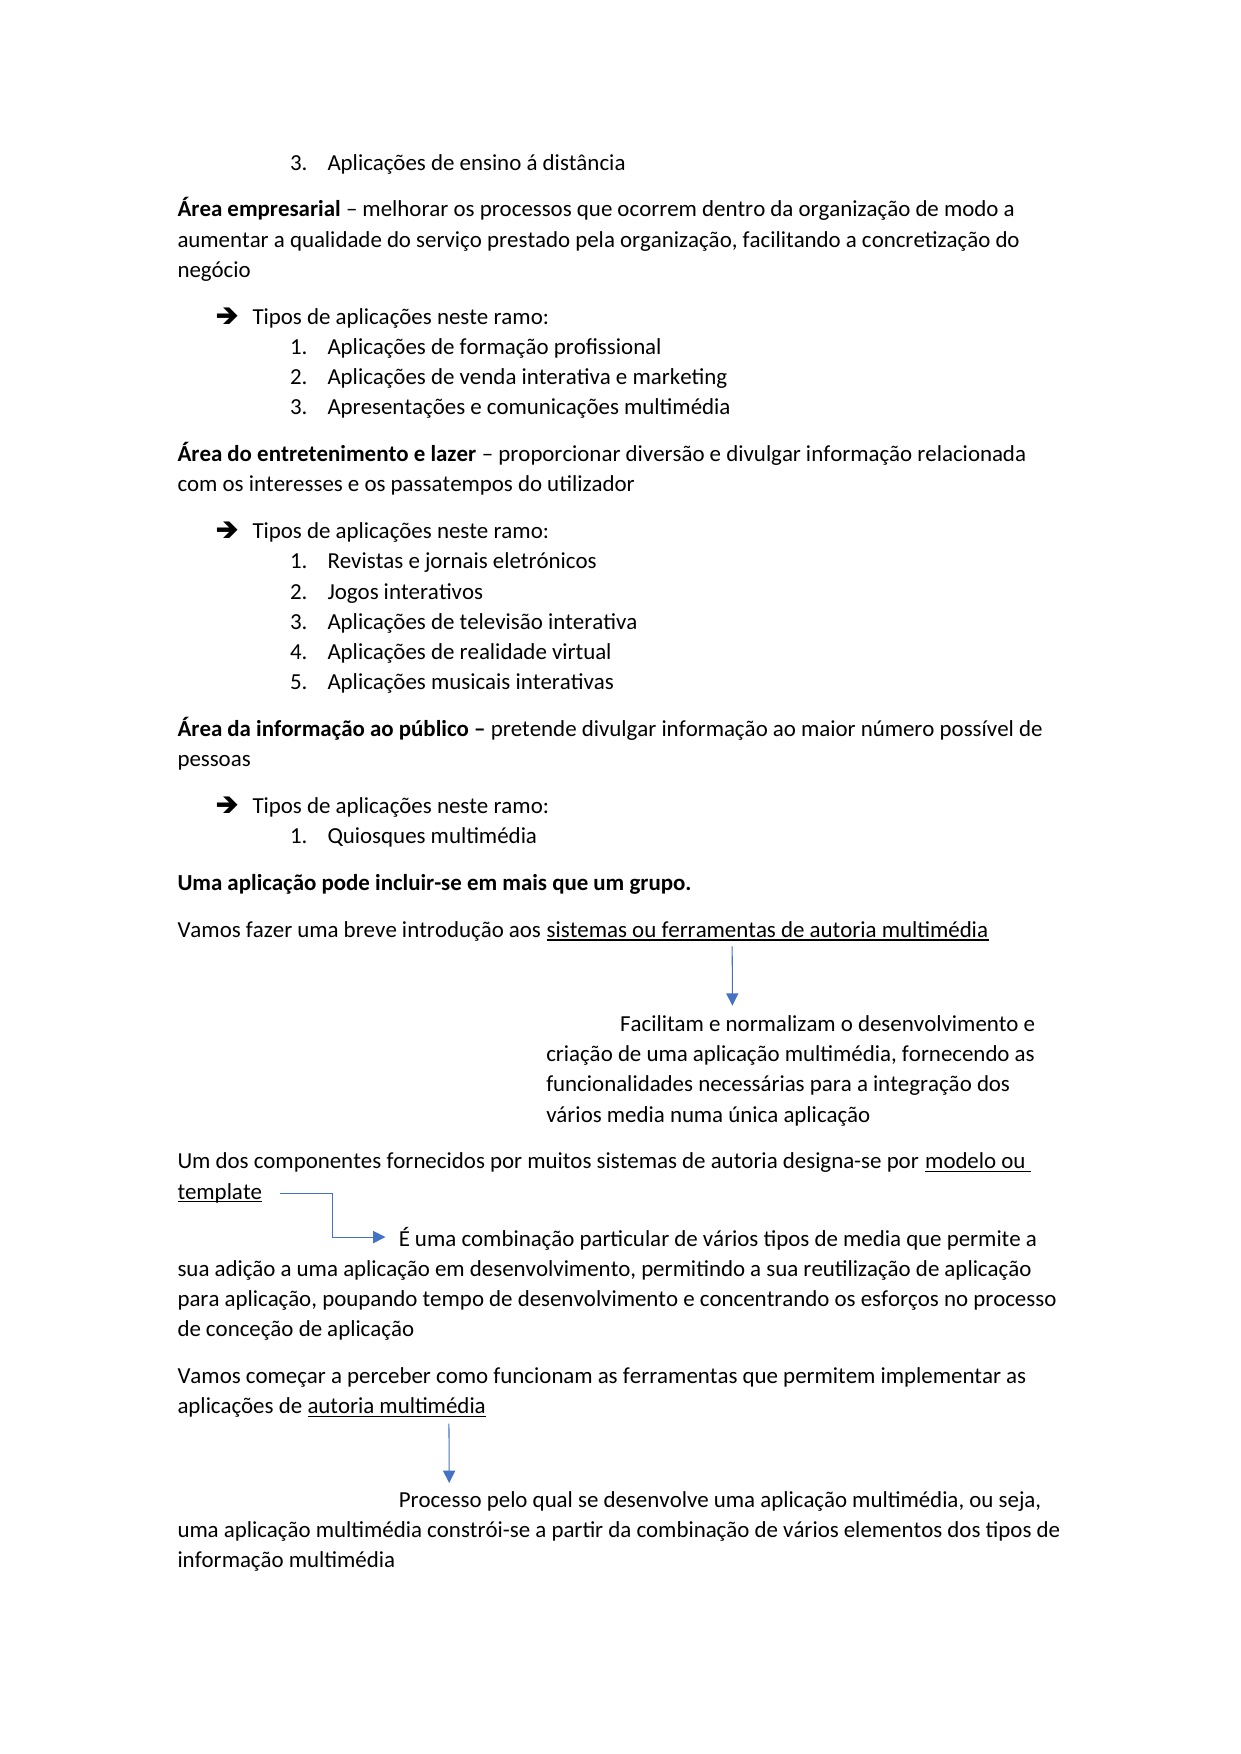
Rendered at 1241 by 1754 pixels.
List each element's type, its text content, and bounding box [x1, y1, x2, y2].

list Aplicações de realidade virtual [290, 637, 1063, 665]
list Aplicações de ensino á distância [290, 148, 1063, 176]
text Processo pelo qual se desenvolve uma aplicação multimédia, ou seja, uma aplicação multimédia constrói-se a partir da combinação de vários elementos dos tipos de informação multimédia [177, 1485, 1063, 1573]
text Vamos começar a perceber como funcionam as ferramentas que permitem implementar as aplicações de autoria multimédia [177, 1361, 1063, 1419]
text Área do entretenimento e lazer – proporcionar diversão e divulgar informação relacionada com os interesses e os passatempos do utilizador [177, 439, 1063, 497]
list Aplicações de formação profissional [290, 332, 1063, 360]
text Área empresarial – melhorar os processos que ocorrem dentro da organização de modo a aumentar a qualidade do serviço prestado pela organização, facilitando a concretização do negócio [177, 194, 1063, 283]
list Aplicações de venda interativa e marketing [290, 362, 1063, 390]
list Tipos de aplicações neste ramo: [215, 516, 1063, 544]
text É uma combinação particular de vários tipos de media que permite a sua adição a uma aplicação em desenvolvimento, permitindo a sua reutilização de aplicação para aplicação, poupando tempo de desenvolvimento e concentrando os esforços no processo de conceção de aplicação [177, 1224, 1063, 1342]
list Tipos de aplicações neste ramo: [215, 791, 1063, 819]
text Uma aplicação pode incluir-se em mais que um grupo. [177, 868, 1063, 896]
text Vamos fazer uma breve introdução aos sistemas ou ferramentas de autoria multimédia [177, 915, 1063, 943]
list Aplicações musicais interativas [290, 667, 1063, 695]
text Um dos componentes fornecidos por muitos sistemas de autoria designa-se por modelo ou template [177, 1147, 1063, 1205]
list Tipos de aplicações neste ramo: [215, 302, 1063, 330]
list Quiosques multimédia [290, 822, 1063, 849]
list Aplicações de televisão interativa [290, 607, 1063, 635]
text Facilitam e normalizam o desenvolvimento e criação de uma aplicação multimédia, fornecendo as funcionalidades necessárias para a integração dos vários media numa única aplicação [546, 1009, 1063, 1128]
list Revistas e jornais eletrónicos [290, 547, 1063, 574]
list Jogos interativos [290, 577, 1063, 605]
text Área da informação ao público – pretende divulgar informação ao maior número possível de pessoas [177, 714, 1063, 772]
list Apresentações e comunicações multimédia [290, 392, 1063, 420]
